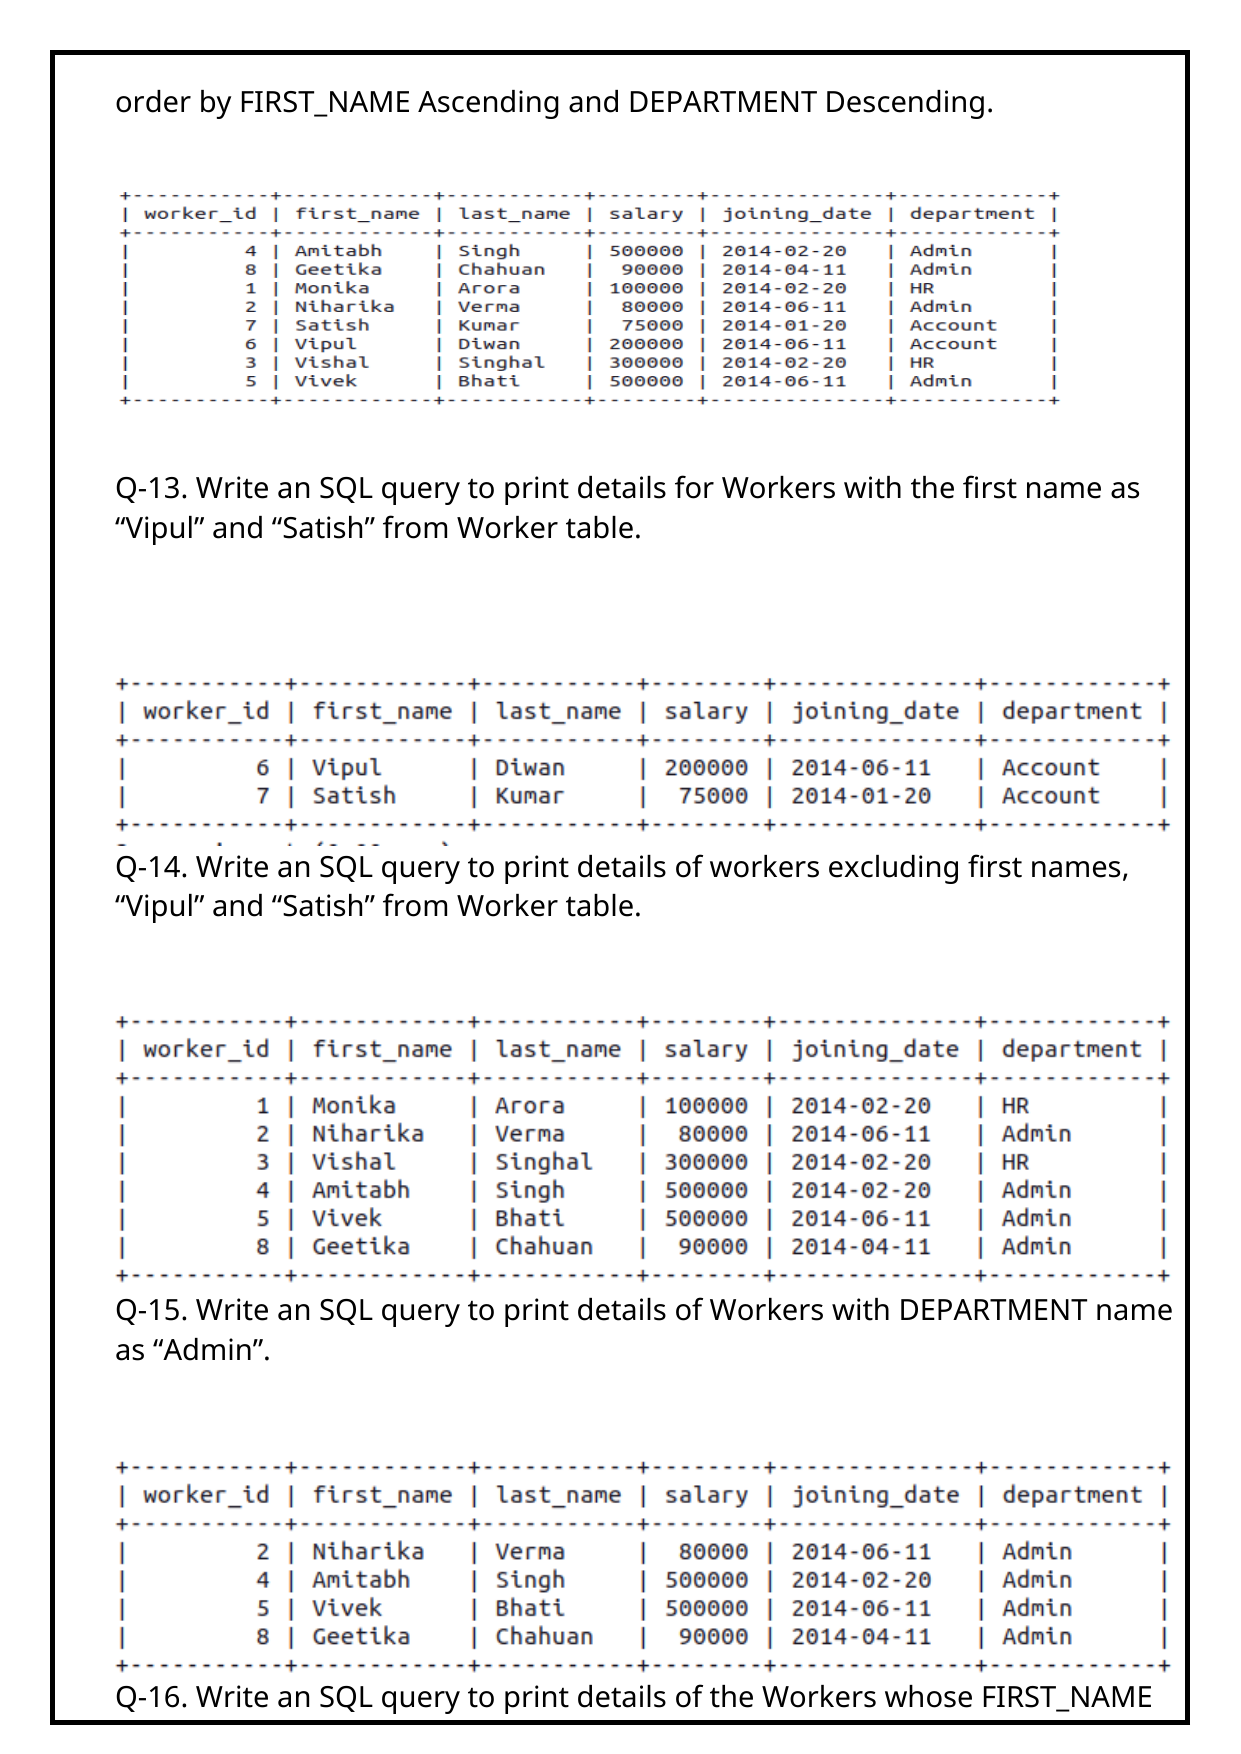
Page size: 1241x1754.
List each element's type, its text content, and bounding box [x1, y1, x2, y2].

text Q-15. Write an SQL query to print details of Workers with DEPARTMENT name as “Admin”. [115, 1289, 1182, 1369]
text Q-13. Write an SQL query to print details for Workers with the first name as “Vipul” and “Satish” from Worker table. [115, 468, 1157, 547]
picture [118, 189, 1072, 405]
text Q-14. Write an SQL query to print details of workers excluding first names, “Vipul” and “Satish” from Worker table. [115, 846, 1182, 925]
picture [115, 1448, 1185, 1676]
picture [115, 1004, 1179, 1289]
picture [115, 666, 1184, 846]
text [115, 81, 1182, 121]
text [115, 1676, 1157, 1716]
